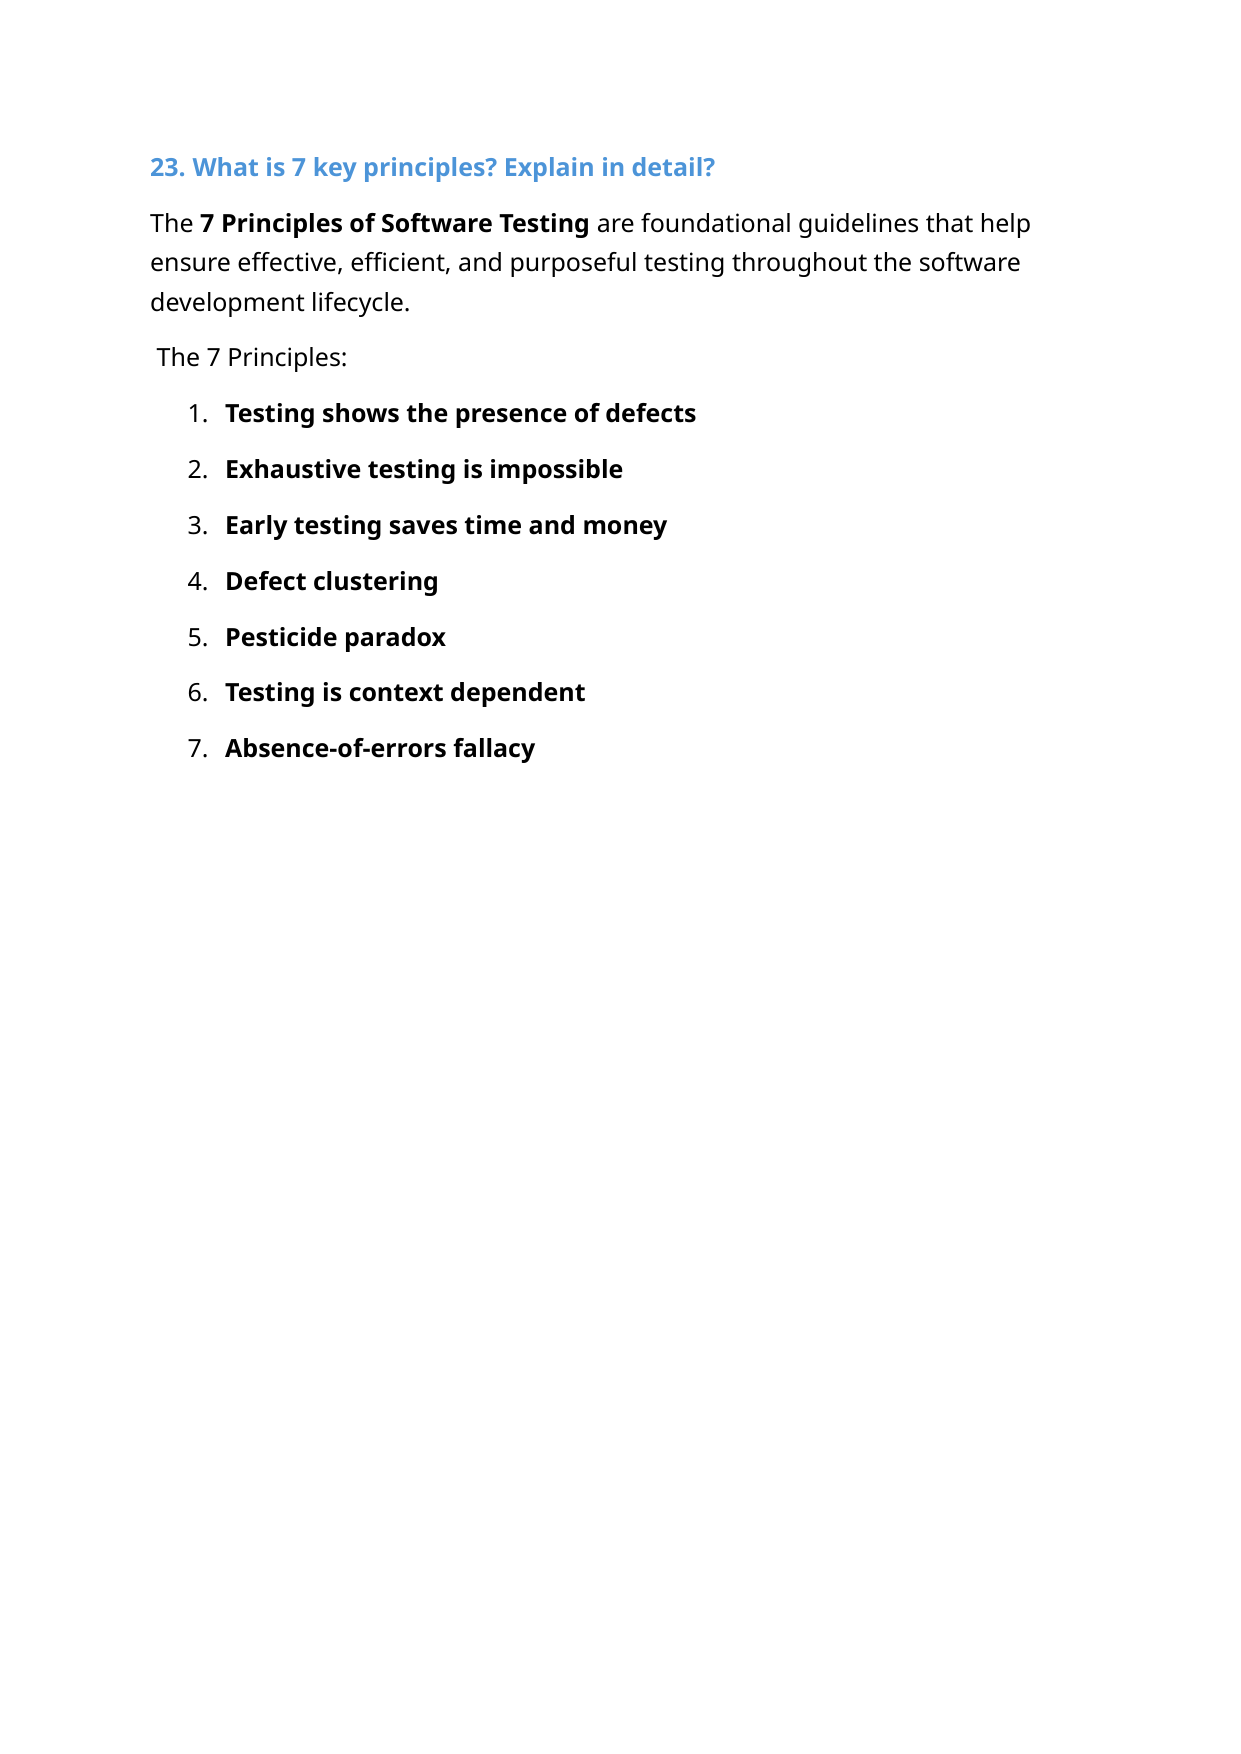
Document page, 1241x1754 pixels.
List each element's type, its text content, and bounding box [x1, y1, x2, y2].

list Early testing saves time and money [187, 507, 1090, 542]
list Testing shows the presence of defects [187, 396, 1090, 430]
list Pesticide paradox [187, 619, 1090, 653]
list Defect clustering [187, 563, 1090, 597]
text The 7 Principles of Software Testing are foundational guidelines that help ensure effective, efficient, and purposeful testing throughout the software development lifecycle. [150, 206, 1090, 318]
list Absence-of-errors fallacy [187, 731, 1090, 765]
text The 7 Principles: [150, 340, 1090, 374]
list Exhaustive testing is impossible [187, 452, 1090, 486]
list Testing is context dependent [187, 675, 1090, 709]
text 23. What is 7 key principles? Explain in detail? [150, 150, 1090, 184]
